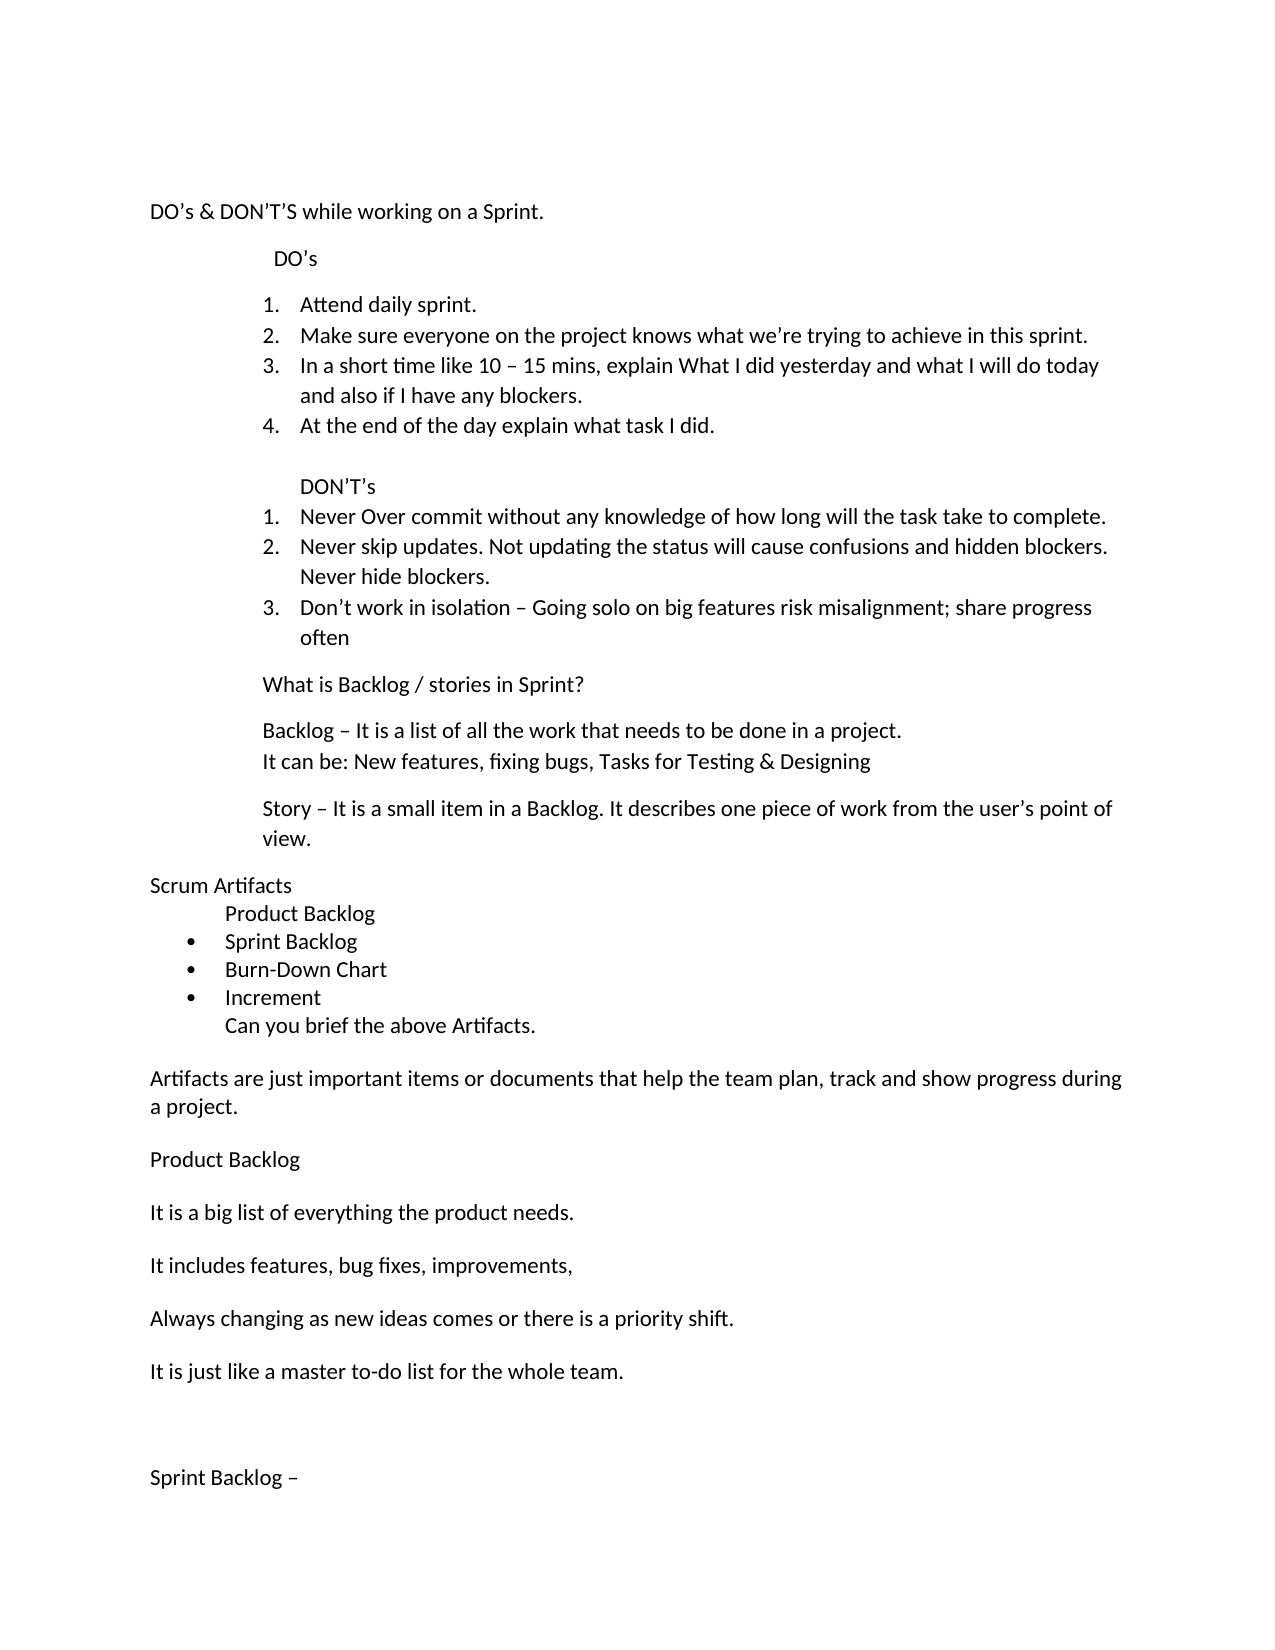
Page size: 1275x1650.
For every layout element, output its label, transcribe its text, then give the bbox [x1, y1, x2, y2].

text Scrum Artifacts [150, 871, 1125, 899]
text Sprint Backlog – [150, 1463, 1125, 1491]
list Never Over commit without any knowledge of how long will the task take to complete. [262, 502, 1125, 530]
text Product Backlog [150, 1145, 1125, 1173]
list Burn-Down Chart [187, 955, 1125, 983]
list Attend daily sprint. [262, 291, 1125, 319]
text It includes features, bug fixes, improvements, [150, 1251, 1125, 1279]
list Increment Can you brief the above Artifacts. [187, 983, 1125, 1039]
text DO’s [150, 244, 1125, 272]
text What is Backlog / stories in Sprint? [262, 670, 1125, 698]
text DO’s & DON’T’S while working on a Sprint. [150, 197, 1125, 225]
list Never skip updates. Not updating the status will cause confusions and hidden blockers. Never hide blockers. [262, 532, 1125, 591]
list In a short time like 10 – 15 mins, explain What I did yesterday and what I will do today and also if I have any blockers. [262, 351, 1125, 409]
text Always changing as new ideas comes or there is a priority shift. [150, 1304, 1125, 1332]
text Artifacts are just important items or documents that help the team plan, track and show progress during a project. [150, 1064, 1125, 1120]
text It is a big list of everything the product needs. [150, 1198, 1125, 1226]
list Sprint Backlog [187, 927, 1125, 955]
text Product Backlog [150, 899, 1125, 927]
text Story – It is a small item in a Backlog. It describes one piece of work from the user’s point of view. [262, 794, 1125, 852]
text Backlog – It is a list of all the work that needs to be done in a project. It can be: New features, fixing bugs, Tasks for Testing & Designing [262, 717, 1125, 775]
list Don’t work in isolation – Going solo on big features risk misalignment; share progress often [262, 593, 1125, 651]
list At the end of the day explain what task I did. DON’T’s [262, 411, 1125, 500]
list Make sure everyone on the project knows what we’re trying to achieve in this sprint. [262, 321, 1125, 349]
text It is just like a master to-do list for the whole team. [150, 1357, 1125, 1385]
